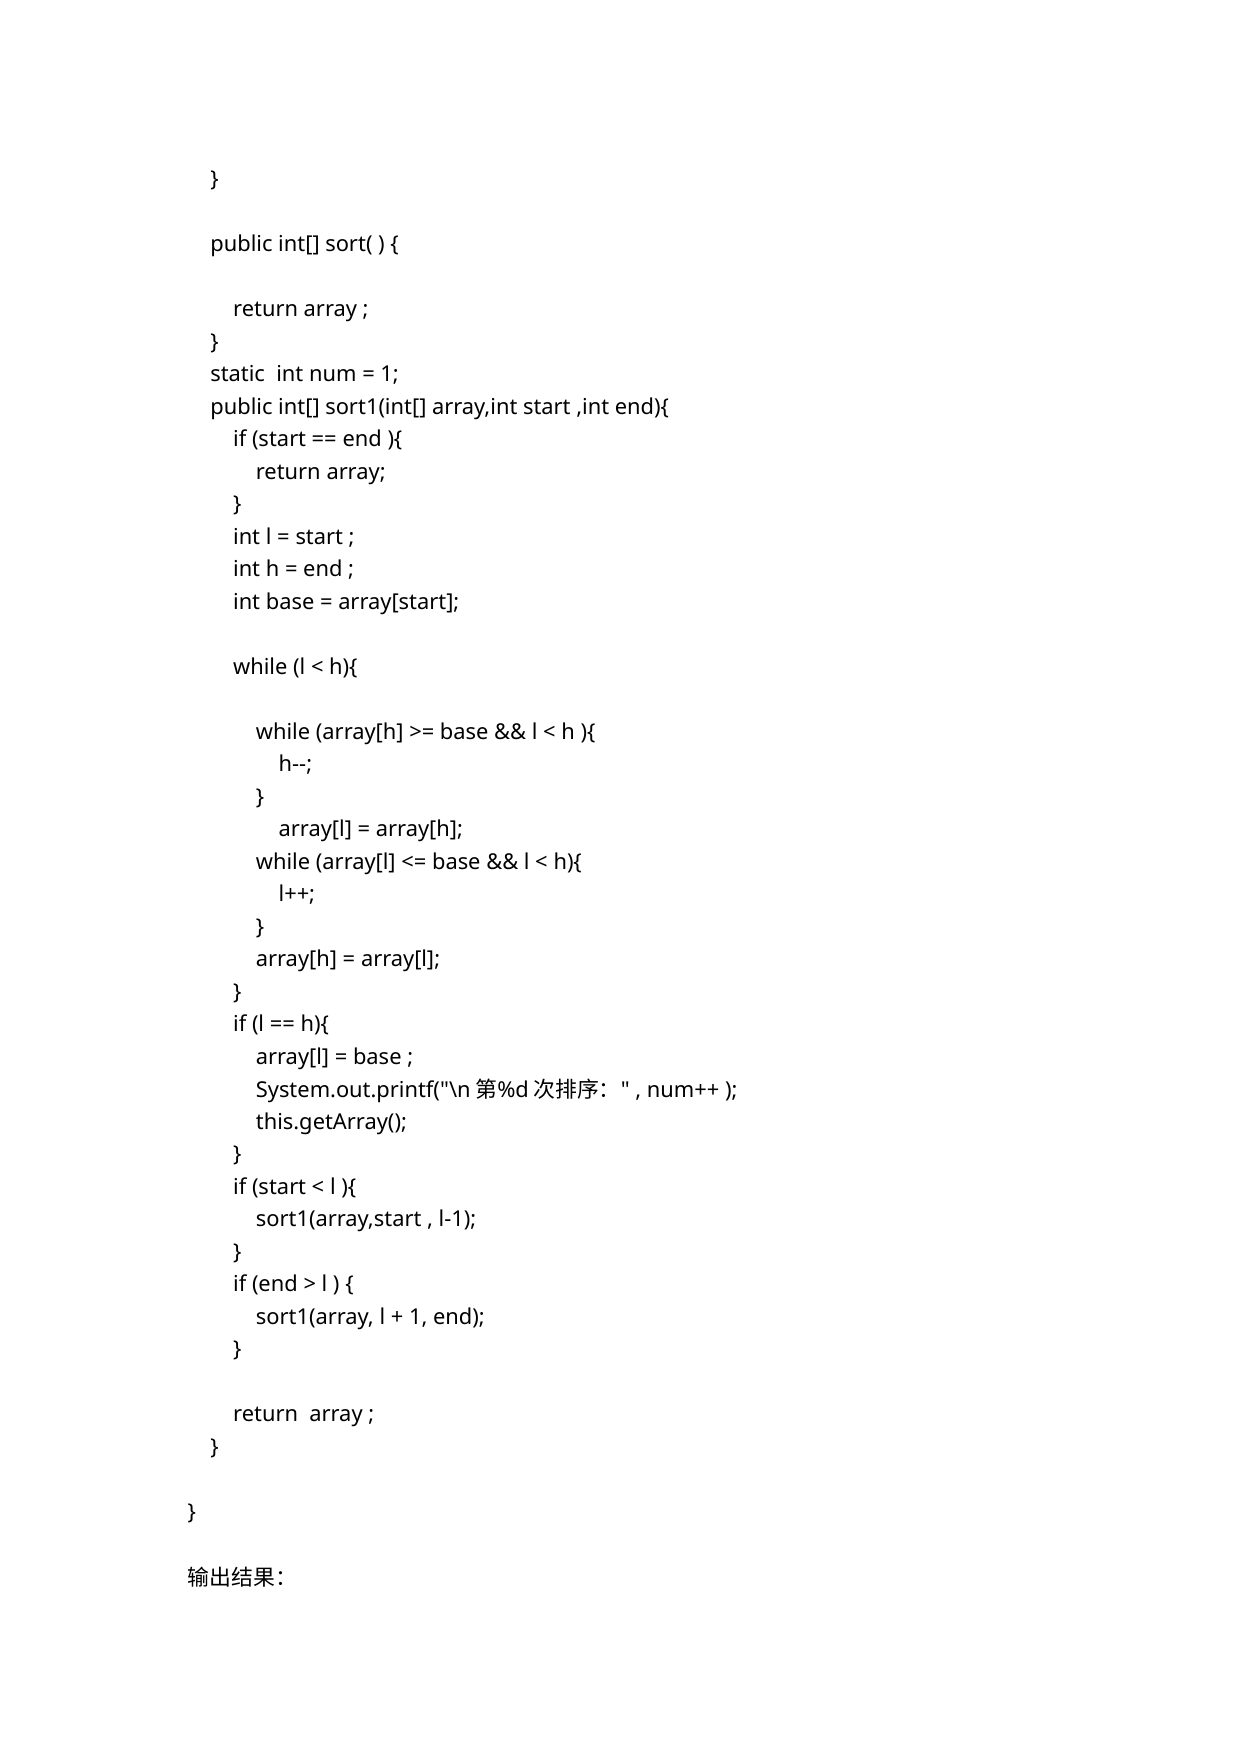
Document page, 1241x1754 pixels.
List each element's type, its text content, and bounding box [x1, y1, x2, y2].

list array[h] = array[l]; [187, 942, 1053, 974]
list l++; [187, 877, 1053, 909]
list } [187, 779, 1053, 812]
list return array ; [187, 1397, 1053, 1429]
list public int[] sort( ) { [187, 227, 1053, 259]
list if (start == end ){ [187, 422, 1053, 454]
list } [187, 162, 1053, 194]
list while (l < h){ [187, 649, 1053, 682]
list } [187, 1332, 1053, 1364]
list } [187, 324, 1053, 357]
list 输出结果： [187, 1559, 1053, 1592]
list return array; [187, 454, 1053, 487]
list if (start < l ){ [187, 1169, 1053, 1202]
list } [187, 1234, 1053, 1267]
list int base = array[start]; [187, 584, 1053, 617]
list sort1(array, l + 1, end); [187, 1299, 1053, 1332]
list public int[] sort1(int[] array,int start ,int end){ [187, 389, 1053, 422]
list int l = start ; [187, 519, 1053, 552]
list } [187, 909, 1053, 942]
list array[l] = array[h]; [187, 812, 1053, 844]
list array[l] = base ; [187, 1039, 1053, 1072]
list if (l == h){ [187, 1007, 1053, 1039]
list if (end > l ) { [187, 1267, 1053, 1299]
list return array ; [187, 292, 1053, 324]
list } [187, 1137, 1053, 1169]
list static int num = 1; [187, 357, 1053, 389]
list } [187, 1494, 1053, 1527]
list this.getArray(); [187, 1104, 1053, 1137]
list h--; [187, 747, 1053, 779]
list int h = end ; [187, 552, 1053, 584]
list } [187, 1429, 1053, 1462]
list sort1(array,start , l-1); [187, 1202, 1053, 1234]
list } [187, 487, 1053, 519]
list } [187, 974, 1053, 1007]
list System.out.printf("\n第%d次排序：" , num++ ); [187, 1072, 1053, 1104]
list while (array[h] >= base && l < h ){ [187, 714, 1053, 747]
list while (array[l] <= base && l < h){ [187, 844, 1053, 877]
